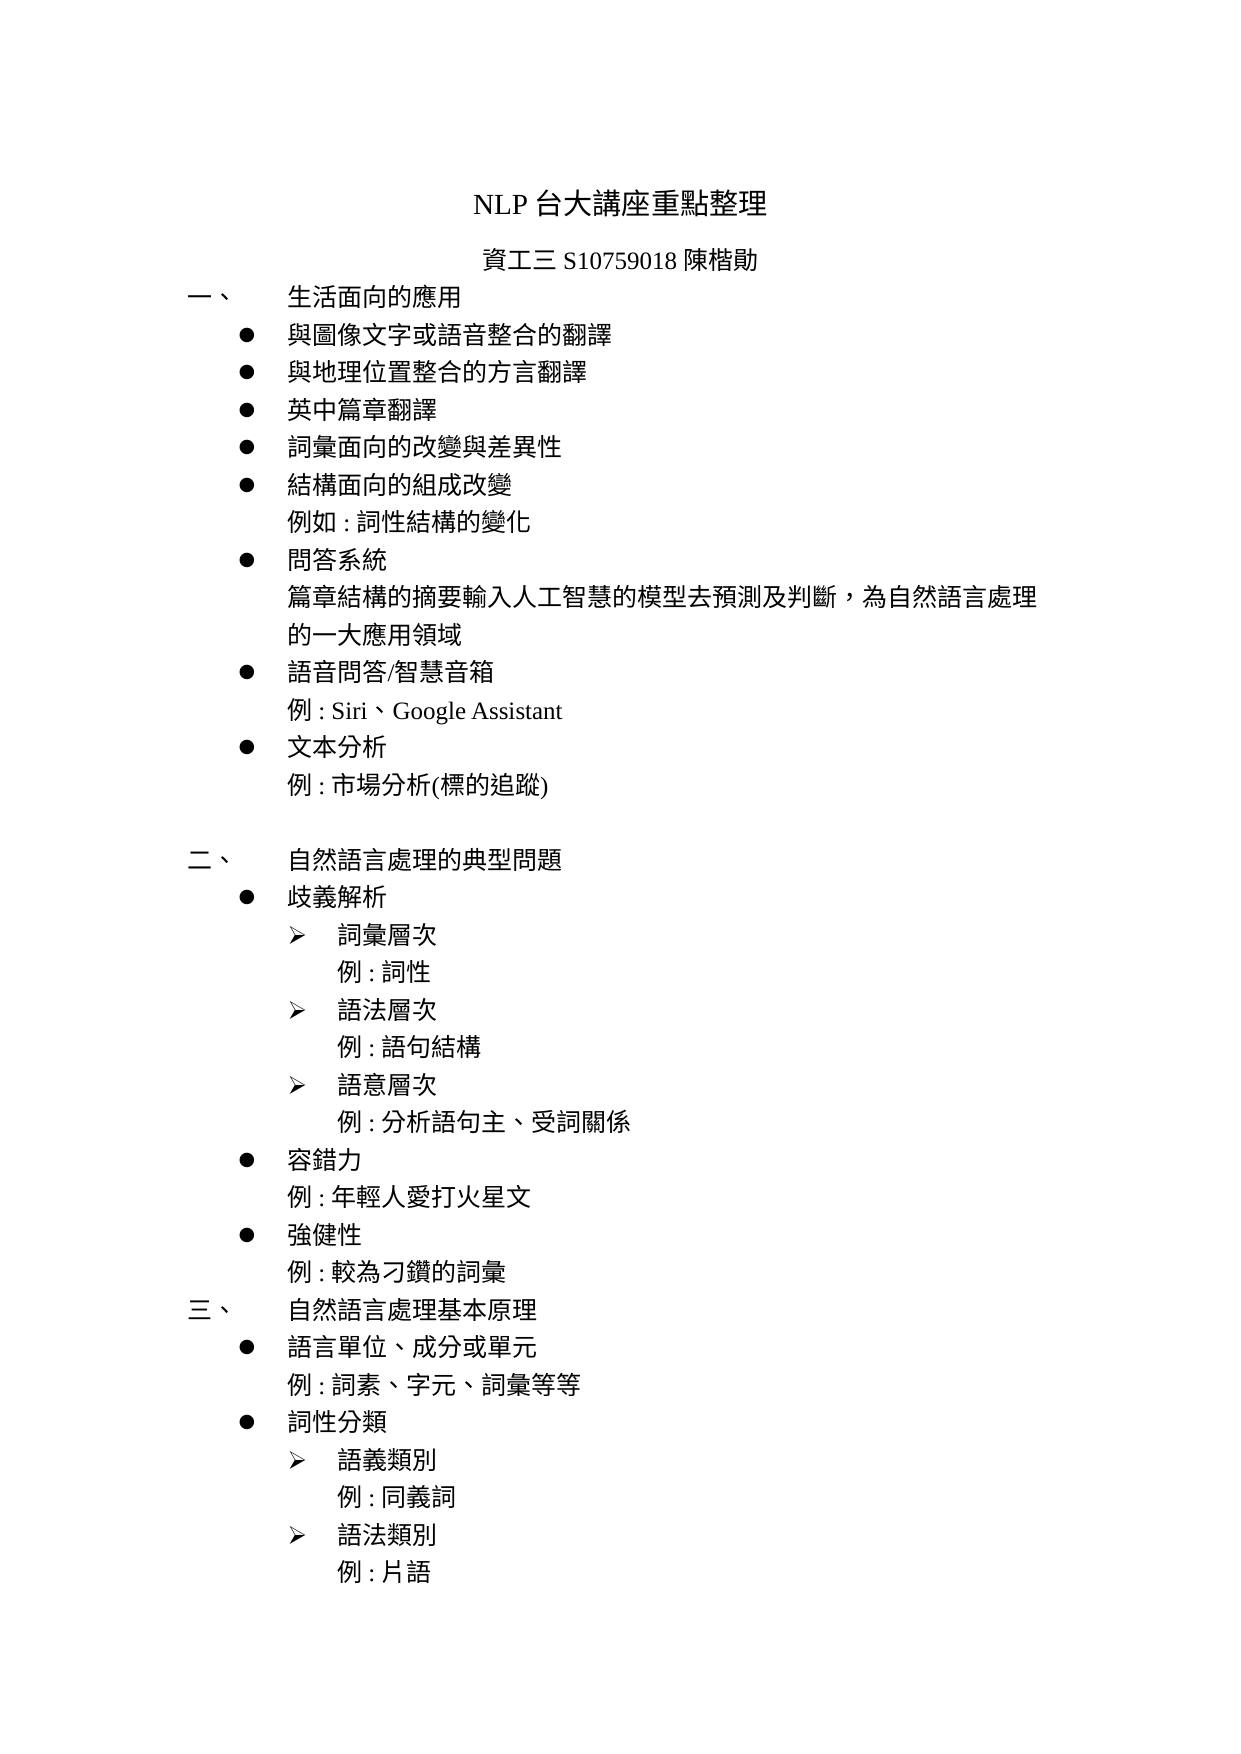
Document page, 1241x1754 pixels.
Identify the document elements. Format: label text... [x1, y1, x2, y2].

list 生活面向的應用 [187, 277, 1053, 314]
text NLP 台大講座重點整理 [187, 164, 1053, 239]
list 與地理位置整合的方言翻譯 [237, 352, 1053, 389]
list 例 : 年輕人愛打火星文 [287, 1177, 1053, 1214]
list 歧義解析 [237, 877, 1053, 914]
text 資工三 S10759018 陳楷勛 [187, 239, 1053, 277]
list 例 : 較為刁鑽的詞彙 [287, 1252, 1053, 1289]
list 語言單位、成分或單元 [237, 1327, 1053, 1364]
list 例 : Siri、Google Assistant [287, 689, 1053, 727]
list 語音問答/智慧音箱 [237, 652, 1053, 689]
list 語法類別 [287, 1514, 1053, 1552]
list 例 : 市場分析(標的追蹤) [287, 764, 1053, 802]
list 強健性 [237, 1214, 1053, 1252]
list 篇章結構的摘要輸入人工智慧的模型去預測及判斷，為自然語言處理的一大應用領域 [287, 577, 1053, 652]
list 例 : 詞素、字元、詞彙等等 [287, 1364, 1053, 1402]
list 例 : 語句結構 [337, 1027, 1053, 1064]
list 例 : 分析語句主、受詞關係 [337, 1102, 1053, 1139]
list 例 : 詞性 [337, 952, 1053, 989]
list 詞彙面向的改變與差異性 [237, 427, 1053, 464]
list 語法層次 [287, 989, 1053, 1027]
list 文本分析 [237, 727, 1053, 764]
list 自然語言處理基本原理 [187, 1289, 1053, 1327]
list 語義類別 [287, 1439, 1053, 1477]
list 詞性分類 [237, 1402, 1053, 1439]
list 例 : 片語 [337, 1552, 1053, 1589]
list 結構面向的組成改變 [237, 464, 1053, 502]
list 例如 : 詞性結構的變化 [287, 502, 1053, 539]
list 問答系統 [237, 539, 1053, 577]
list 英中篇章翻譯 [237, 389, 1053, 427]
list 容錯力 [237, 1139, 1053, 1177]
list 語意層次 [287, 1064, 1053, 1102]
list 自然語言處理的典型問題 [187, 839, 1053, 877]
text 例 : 同義詞 [287, 1477, 1053, 1514]
list 與圖像文字或語音整合的翻譯 [237, 314, 1053, 352]
list 詞彙層次 [287, 914, 1053, 952]
